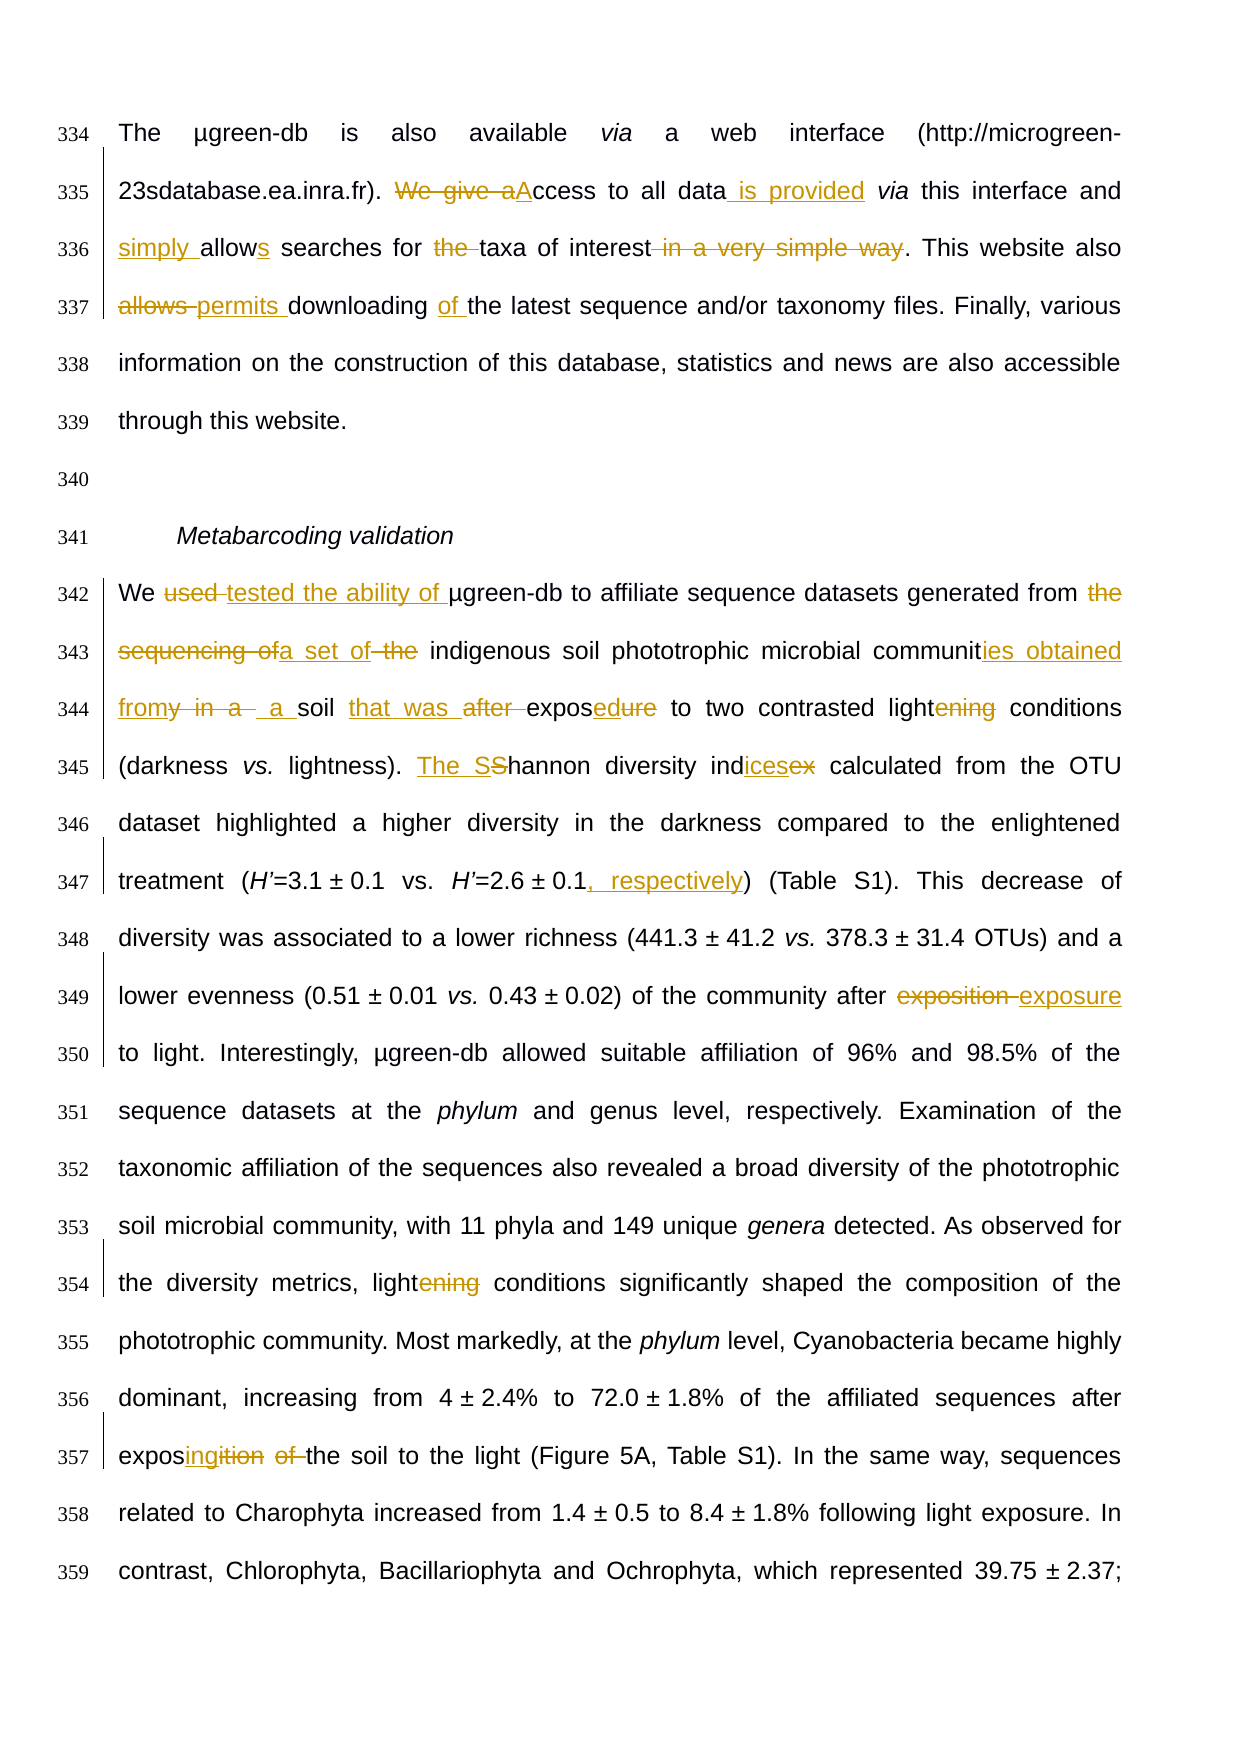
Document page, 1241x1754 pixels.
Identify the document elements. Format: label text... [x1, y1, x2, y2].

text The µgreen-db is also available via a web interface (http://microgreen-23sdatabase.ea.inra.fr). ccess to all data via this interface and allow searches for taxa of interest. This website also downloading the latest sequence and/or taxonomy files. Finally, various information on the construction of this database, statistics and news are also accessible through this website. [118, 118, 1122, 434]
text Metabarcoding validation [118, 521, 1122, 549]
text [118, 578, 1122, 1584]
